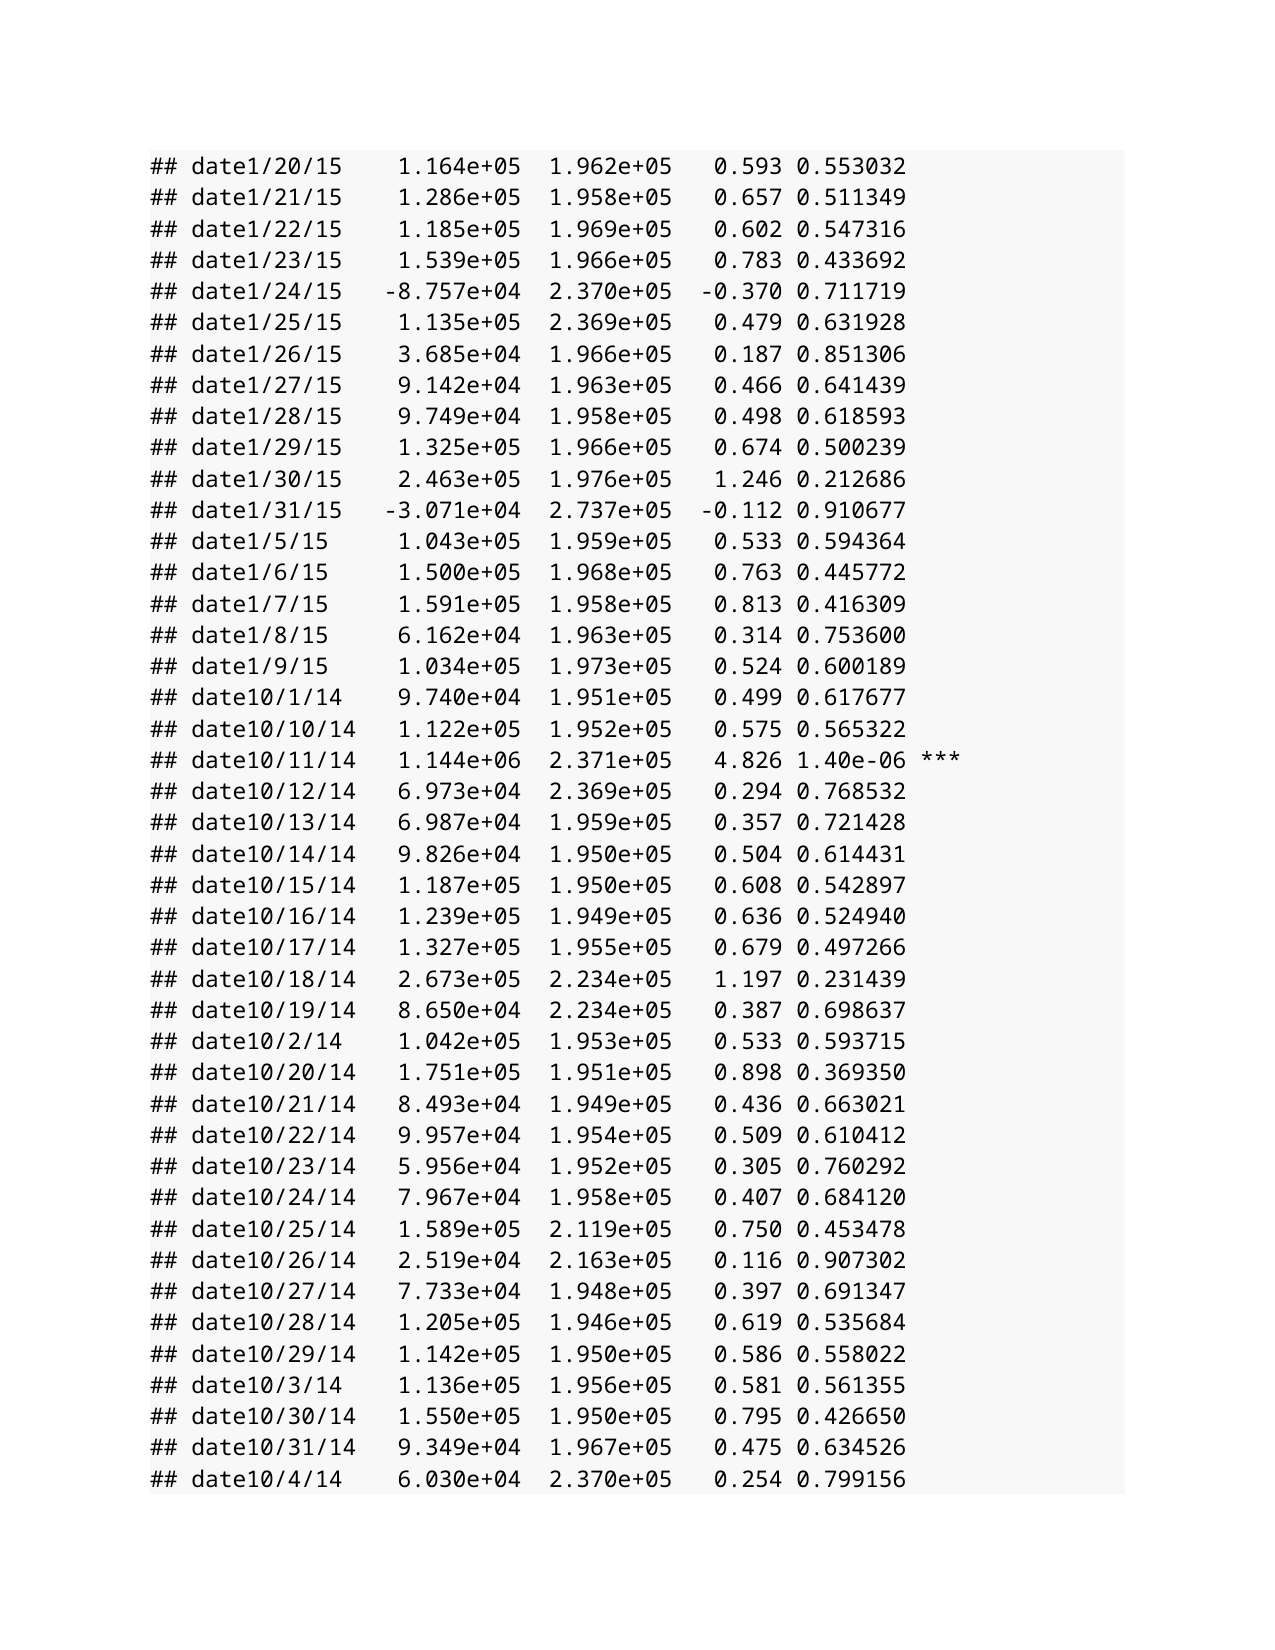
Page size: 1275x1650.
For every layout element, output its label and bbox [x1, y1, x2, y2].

text [150, 150, 1125, 1494]
